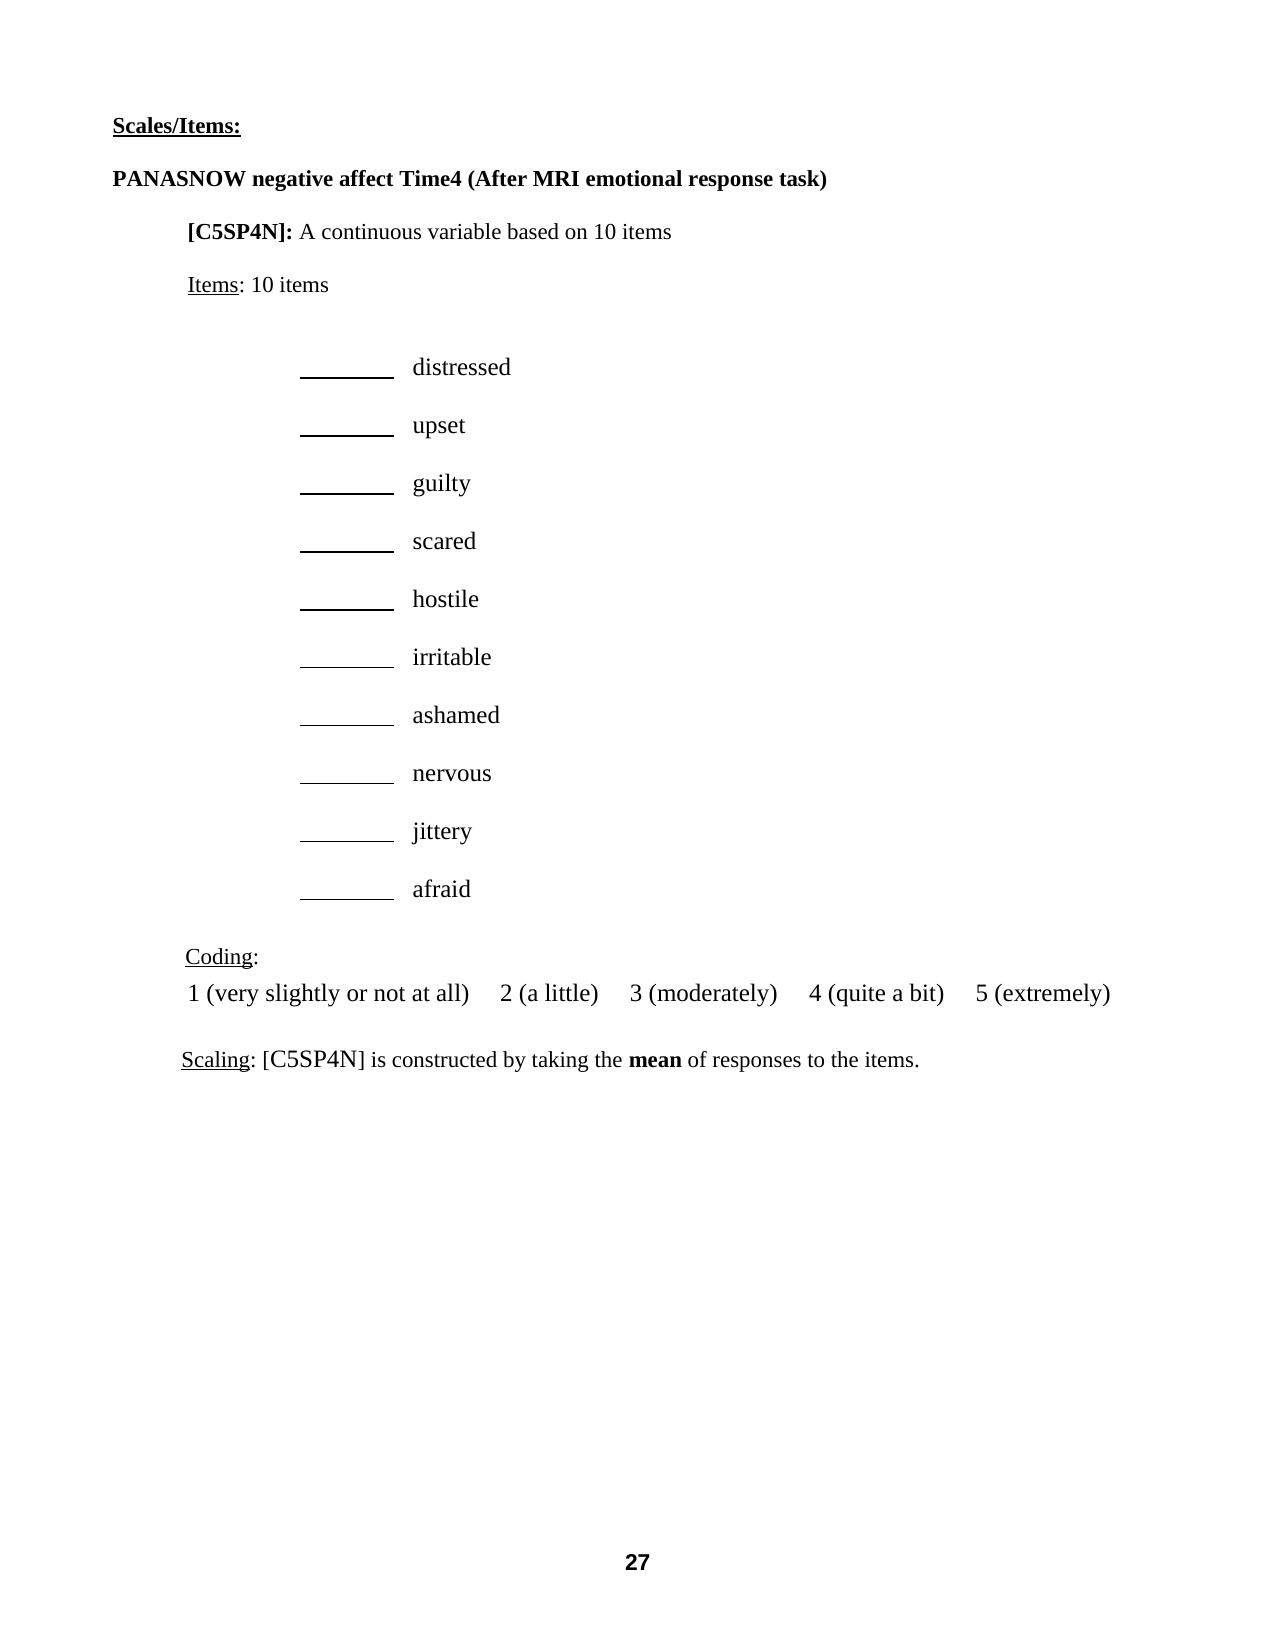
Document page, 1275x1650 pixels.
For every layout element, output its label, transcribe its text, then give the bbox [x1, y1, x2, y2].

text hostile [300, 584, 1162, 613]
text Items: 10 items [112, 271, 1162, 297]
text jittery [300, 816, 1162, 844]
text distressed [300, 352, 1162, 381]
text Scales/Items: [112, 112, 1162, 139]
text afraid [300, 874, 1162, 902]
text ashamed [300, 700, 1162, 729]
text scared [300, 526, 1162, 555]
text Coding: [112, 932, 1162, 969]
text PANASNOW negative affect Time4 (After MRI emotional response task) [112, 165, 1162, 192]
text 1 (very slightly or not at all) 2 (a little) 3 (moderately) 4 (quite a bit) 5 (extremely) [187, 969, 1162, 1007]
text guilty [300, 468, 1162, 497]
text [C5SP4N]: A continuous variable based on 10 items [112, 218, 1162, 244]
text Scaling: [C5SP4N] is constructed by taking the mean of responses to the items. [112, 1044, 1162, 1073]
text irritable [300, 642, 1162, 671]
text upset [300, 410, 1162, 439]
text nervous [300, 758, 1162, 787]
